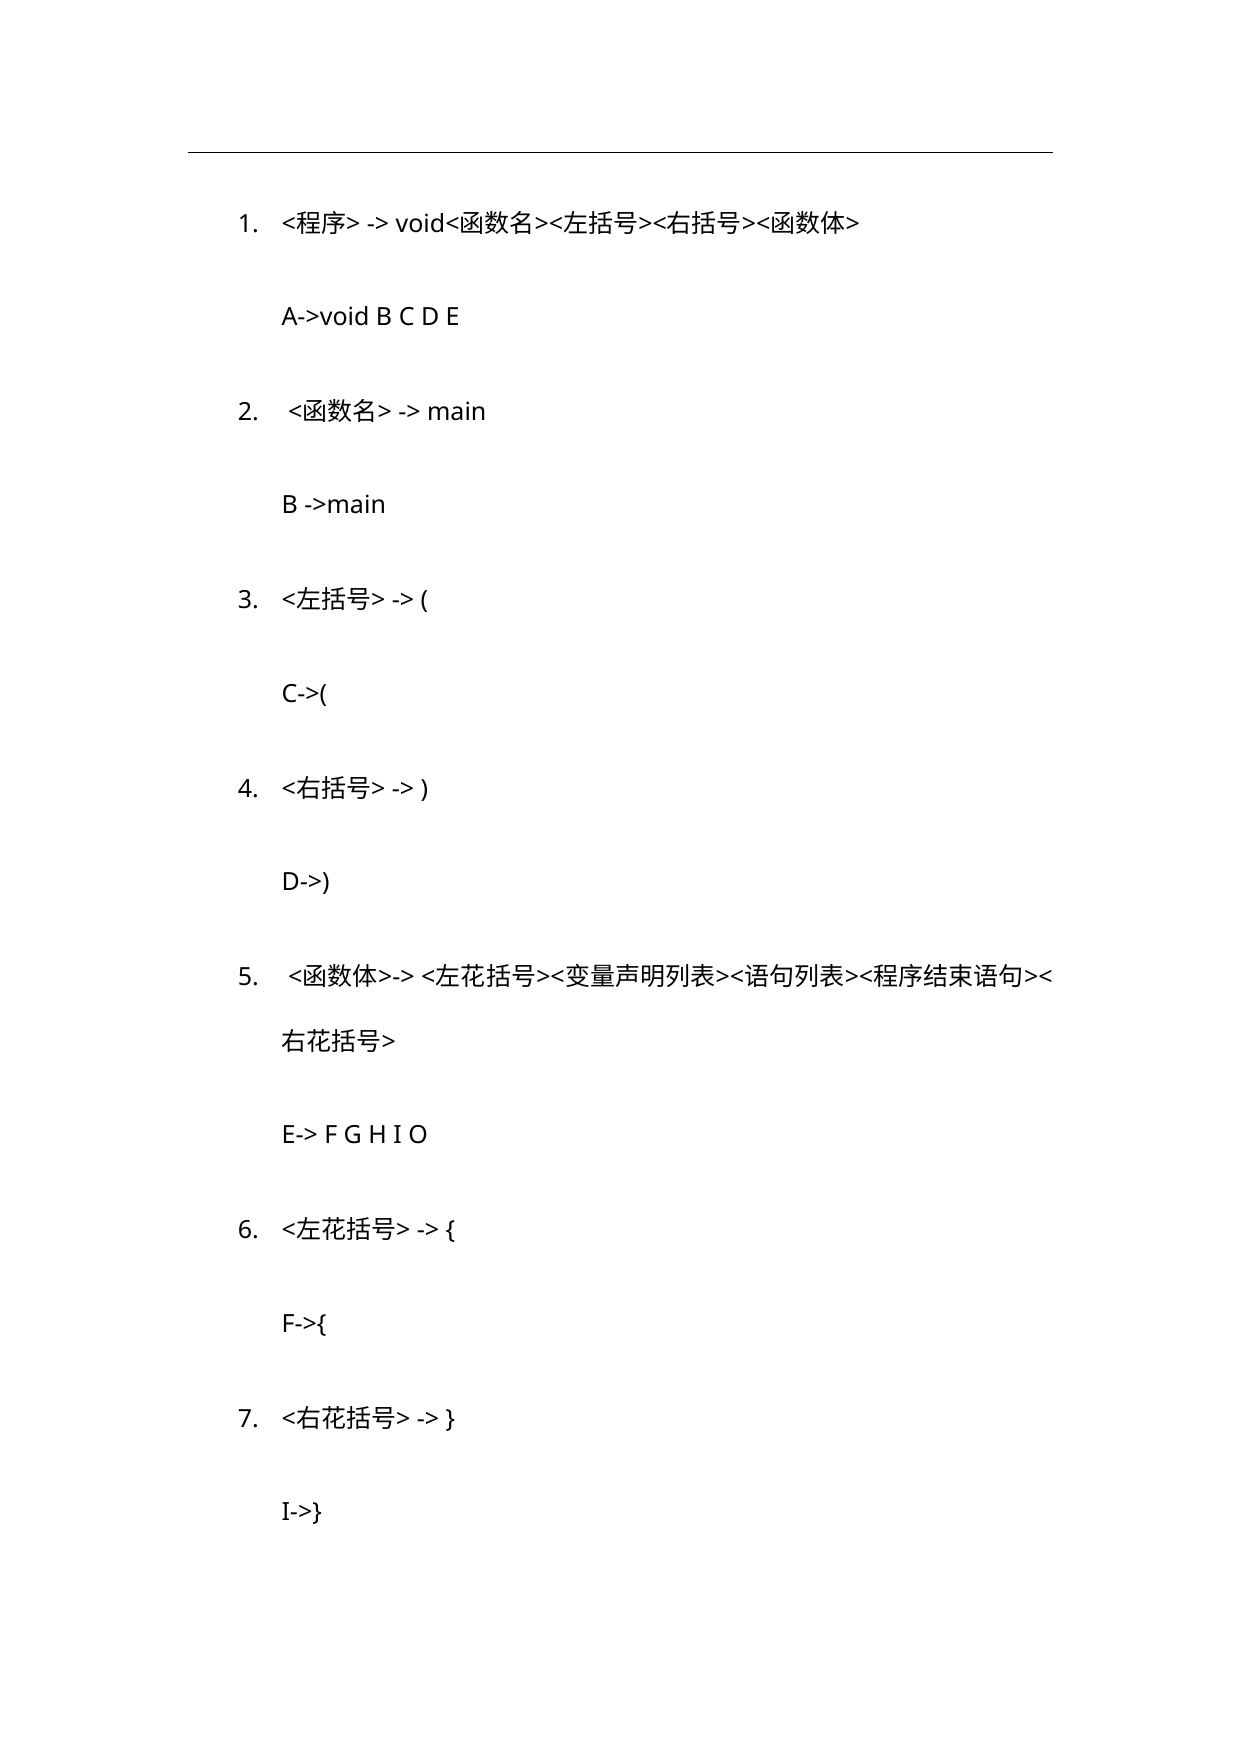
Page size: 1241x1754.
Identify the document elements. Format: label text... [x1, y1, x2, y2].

list I->} [281, 1478, 1053, 1543]
list E-> F G H I O [281, 1101, 1053, 1166]
list B ->main [281, 471, 1053, 536]
list <右花括号> -> } [238, 1384, 1053, 1449]
list <右括号> -> ) [238, 754, 1053, 819]
list <函数名> -> main [238, 377, 1053, 442]
list D->) [281, 848, 1053, 913]
list <左花括号> -> { [238, 1196, 1053, 1261]
list F->{ [281, 1290, 1053, 1355]
list A->void B C D E [281, 283, 1053, 348]
list <程序> -> void<函数名><左括号><右括号><函数体> [238, 189, 1053, 254]
list <函数体>-> <左花括号><变量声明列表><语句列表><程序结束语句><右花括号> [238, 942, 1053, 1072]
list <左括号> -> ( [238, 566, 1053, 631]
list C->( [281, 660, 1053, 725]
